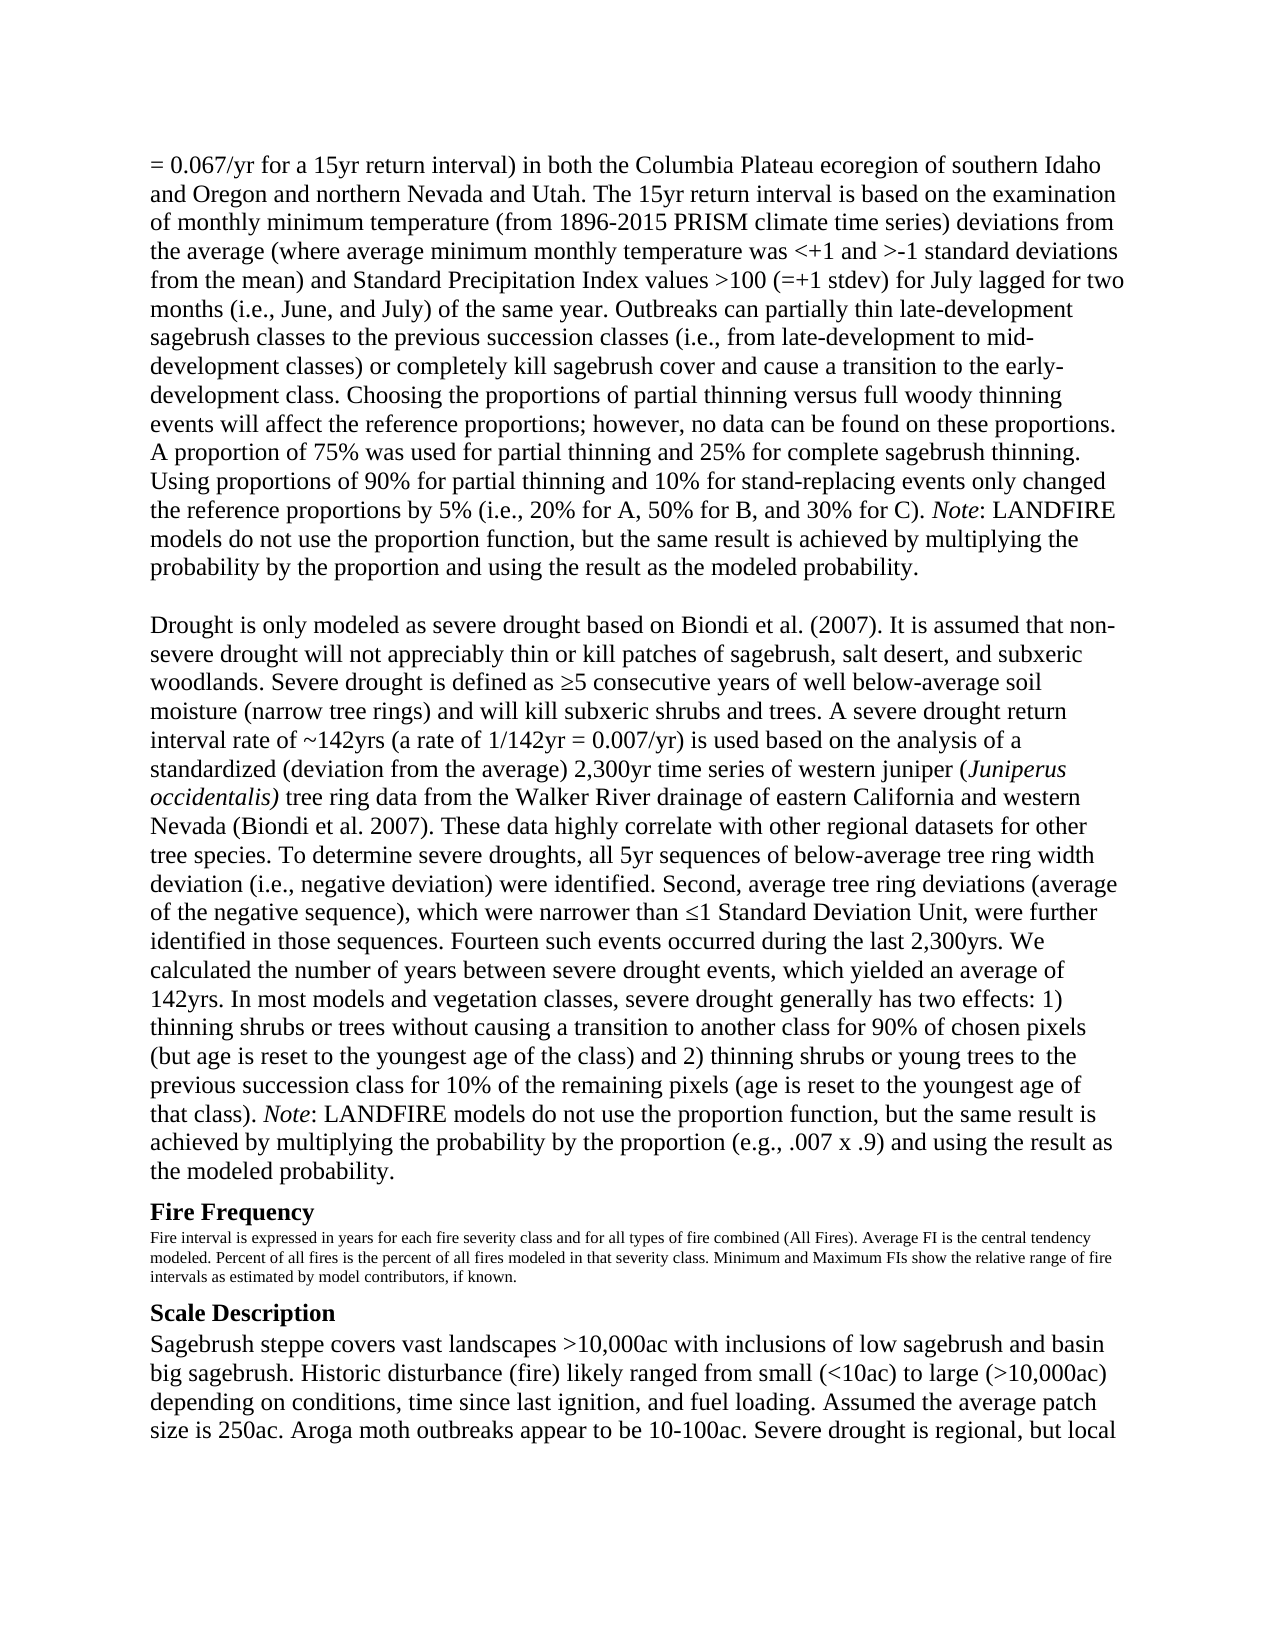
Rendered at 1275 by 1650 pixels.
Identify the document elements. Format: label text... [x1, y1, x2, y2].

text Drought is only modeled as severe drought based on Biondi et al. (2007). It is assumed that non-severe drought will not appreciably thin or kill patches of sagebrush, salt desert, and subxeric woodlands. Severe drought is defined as ≥5 consecutive years of well below-average soil moisture (narrow tree rings) and will kill subxeric shrubs and trees. A severe drought return interval rate of ~142yrs (a rate of 1/142yr = 0.007/yr) is used based on the analysis of a standardized (deviation from the average) 2,300yr time series of western juniper (Juniperus occidentalis) tree ring data from the Walker River drainage of eastern California and western Nevada (Biondi et al. 2007). These data highly correlate with other regional datasets for other tree species. To determine severe droughts, all 5yr sequences of below-average tree ring width deviation (i.e., negative deviation) were identified. Second, average tree ring deviations (average of the negative sequence), which were narrower than ≤1 Standard Deviation Unit, were further identified in those sequences. Fourteen such events occurred during the last 2,300yrs. We calculated the number of years between severe drought events, which yielded an average of 142yrs. In most models and vegetation classes, severe drought generally has two effects: 1) thinning shrubs or trees without causing a transition to another class for 90% of chosen pixels (but age is reset to the youngest age of the class) and 2) thinning shrubs or young trees to the previous succession class for 10% of the remaining pixels (age is reset to the youngest age of that class). Note: LANDFIRE models do not use the proportion function, but the same result is achieved by multiplying the probability by the proportion (e.g., .007 x .9) and using the result as the modeled probability. [150, 610, 1125, 1185]
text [150, 150, 1125, 581]
text Fire interval is expressed in years for each fire severity class and for all types of fire combined (All Fires). Average FI is the central tendency modeled. Percent of all fires is the percent of all fires modeled in that severity class. Minimum and Maximum FIs show the relative range of fire intervals as estimated by model contributors, if known. [150, 1228, 1125, 1286]
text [150, 1329, 1125, 1444]
text Fire Frequency [150, 1197, 1125, 1226]
text Scale Description [150, 1298, 1125, 1327]
